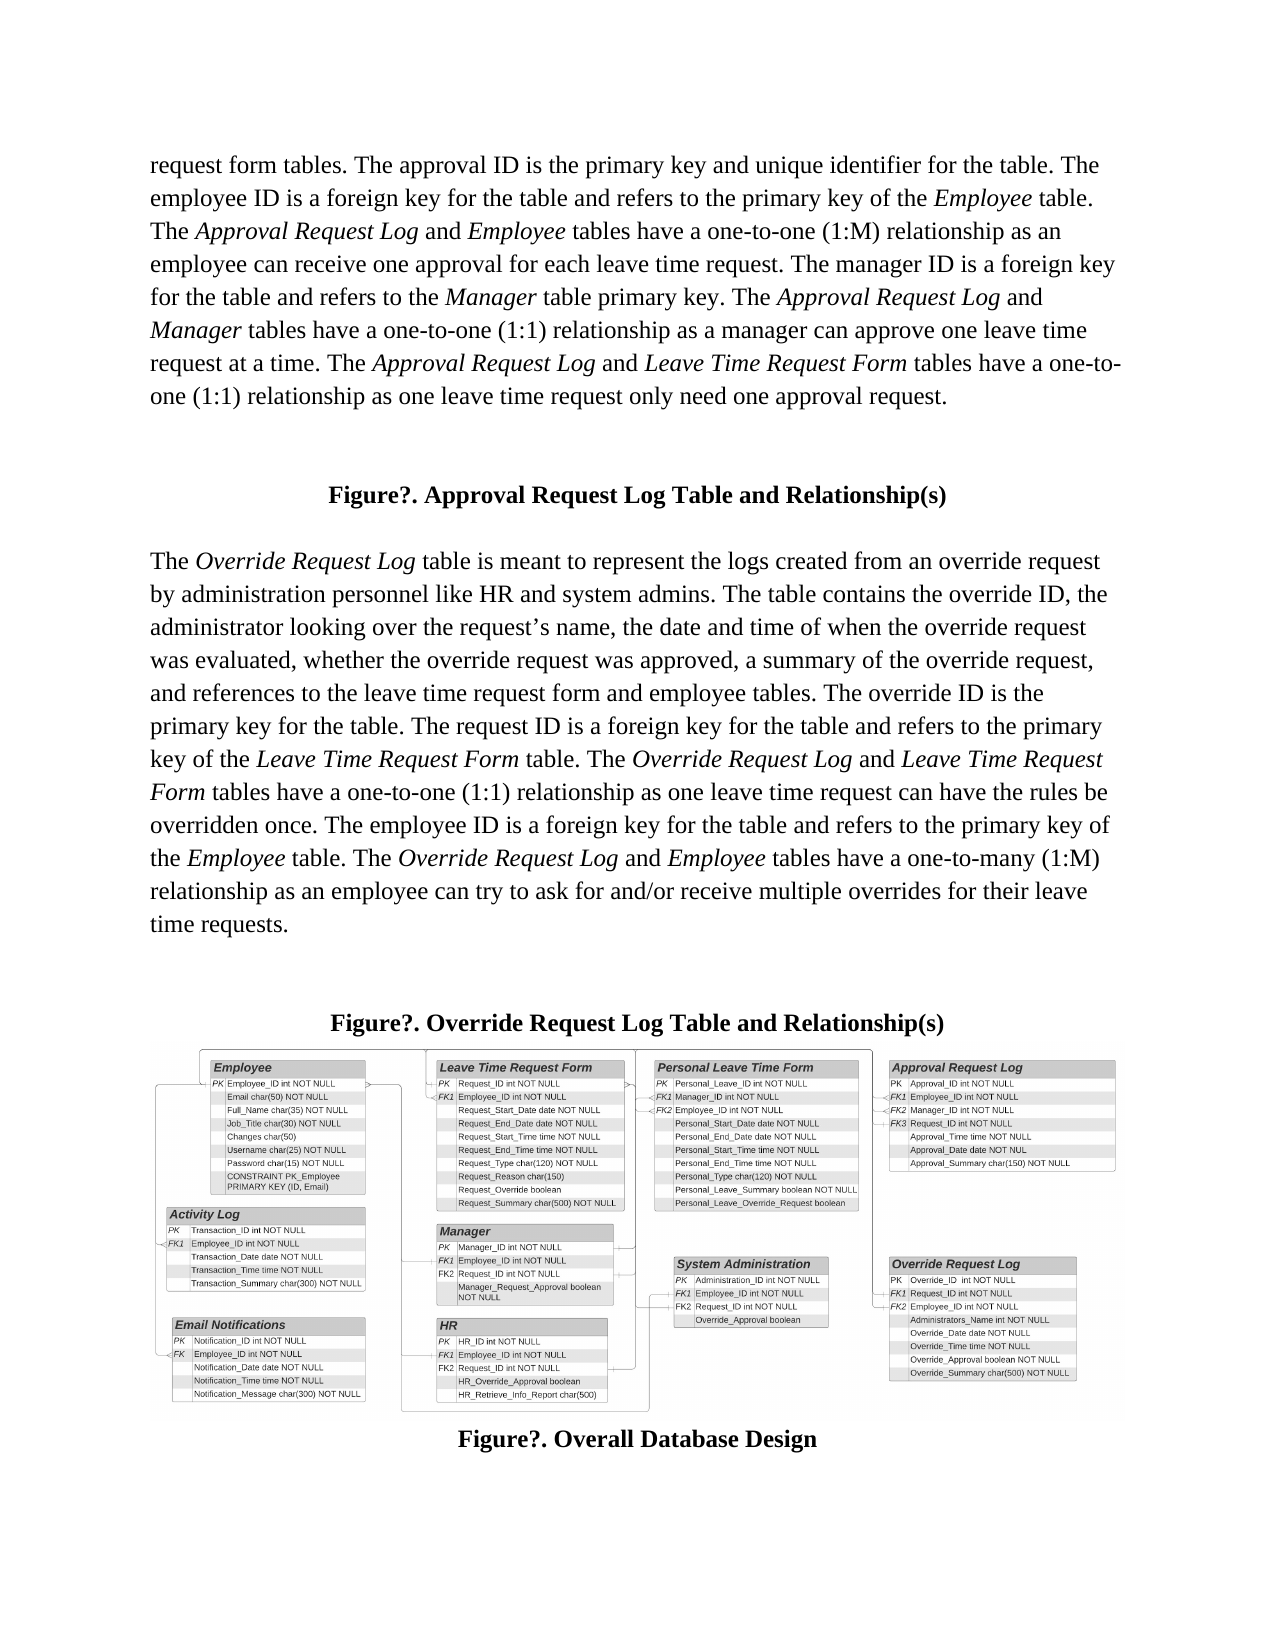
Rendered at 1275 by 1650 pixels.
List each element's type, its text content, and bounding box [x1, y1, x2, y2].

text Figure?. Approval Request Log Table and Relationship(s) [150, 480, 1125, 509]
text Figure?. Overall Database Design [150, 1424, 1125, 1453]
text Figure?. Override Request Log Table and Relationship(s) [150, 1008, 1125, 1037]
picture [150, 1041, 1125, 1421]
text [150, 150, 1125, 410]
text The Override Request Log table is meant to represent the logs created from an override request by administration personnel like HR and system admins. The table contains the override ID, the administrator looking over the request’s name, the date and time of when the override request was evaluated, whether the override request was approved, a summary of the override request, and references to the leave time request form and employee tables. The override ID is the primary key for the table. The request ID is a foreign key for the table and refers to the primary key of the Leave Time Request Form table. The Override Request Log and Leave Time Request Form tables have a one-to-one (1:1) relationship as one leave time request can have the rules be overridden once. The employee ID is a foreign key for the table and refers to the primary key of the Employee table. The Override Request Log and Employee tables have a one-to-many (1:M) relationship as an employee can try to ask for and/or receive multiple overrides for their leave time requests. [150, 546, 1125, 938]
